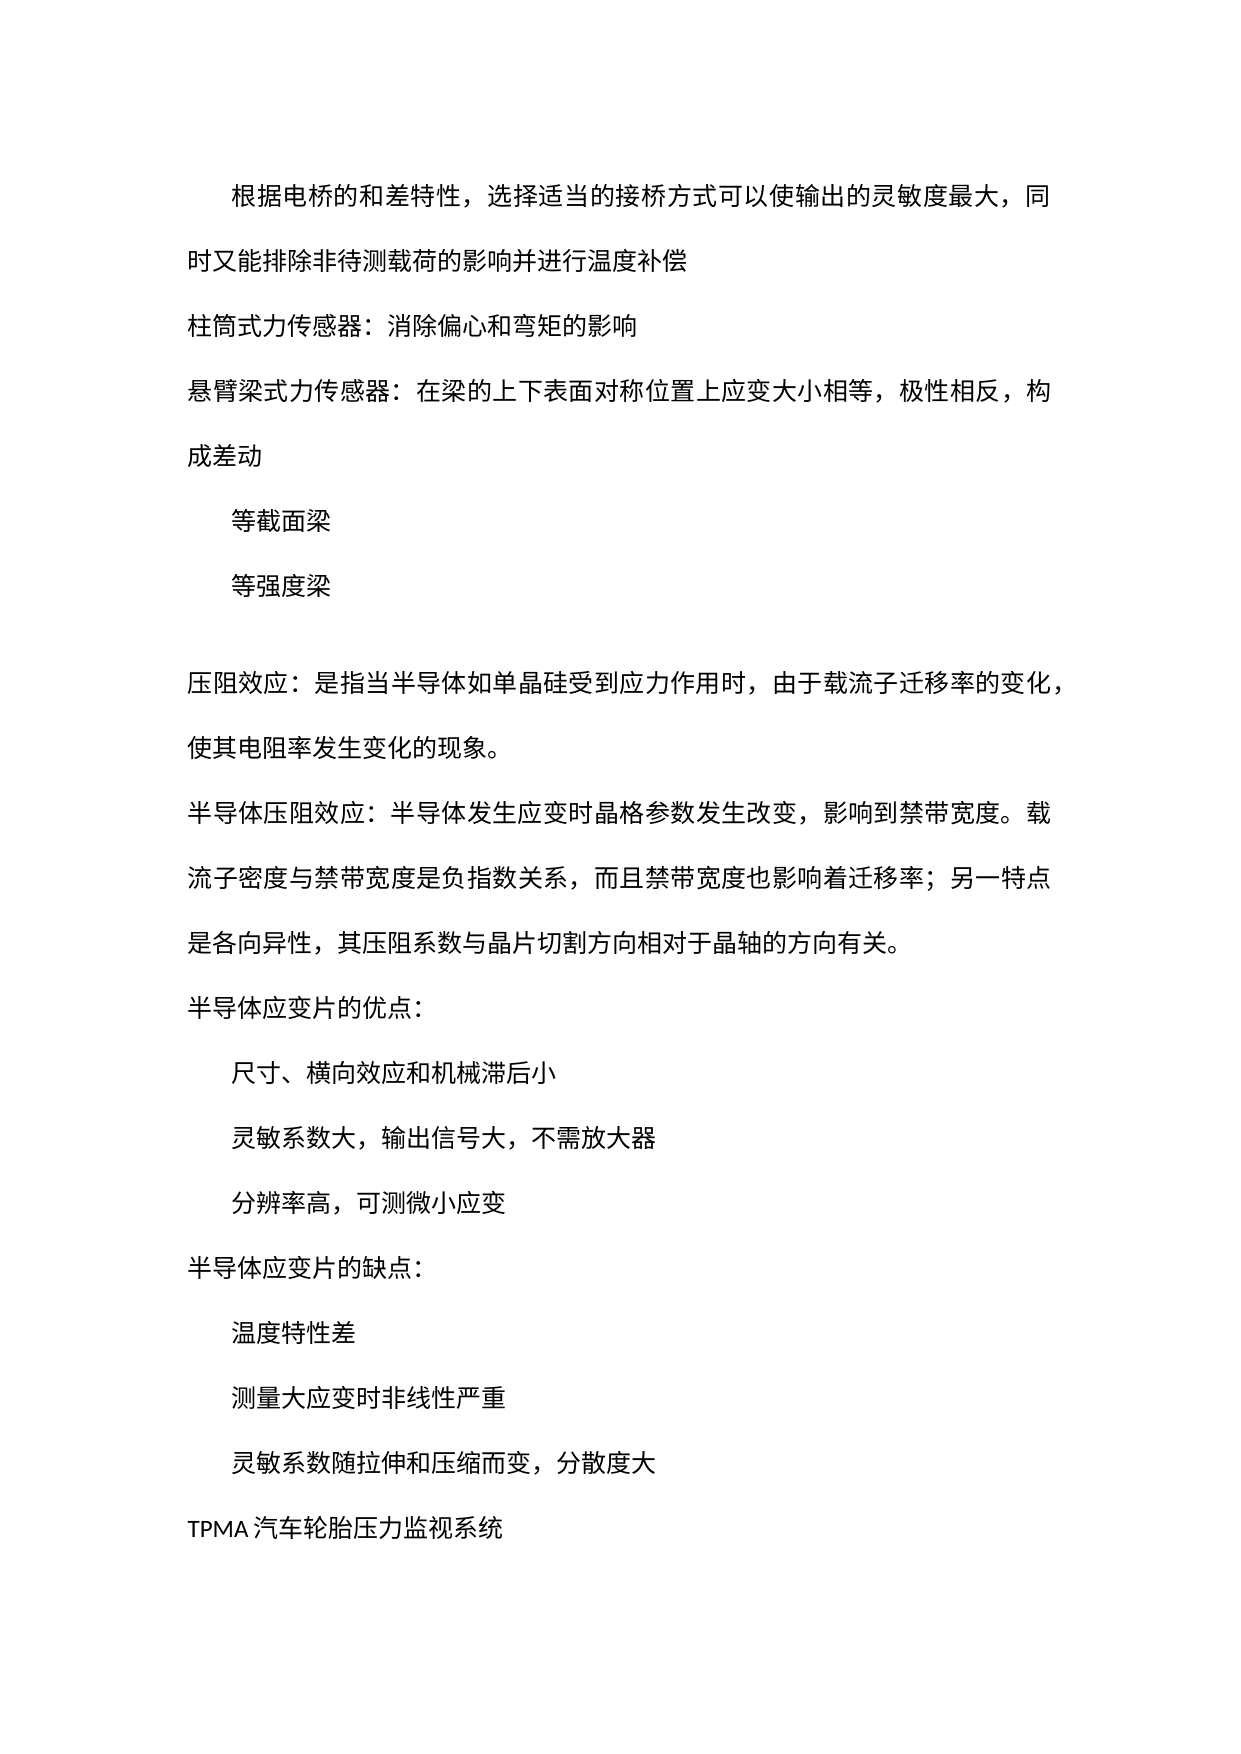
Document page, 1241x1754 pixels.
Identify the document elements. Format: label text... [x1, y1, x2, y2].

text 柱筒式力传感器：消除偏心和弯矩的影响 [187, 292, 1053, 357]
text 等强度梁 [187, 552, 1053, 617]
text TPMA汽车轮胎压力监视系统 [187, 1494, 1053, 1559]
text 测量大应变时非线性严重 [187, 1364, 1053, 1429]
text 半导体压阻效应：半导体发生应变时晶格参数发生改变，影响到禁带宽度。载流子密度与禁带宽度是负指数关系，而且禁带宽度也影响着迁移率；另一特点是各向异性，其压阻系数与晶片切割方向相对于晶轴的方向有关。 [187, 779, 1053, 974]
text 灵敏系数随拉伸和压缩而变，分散度大 [187, 1429, 1053, 1494]
text 温度特性差 [187, 1299, 1053, 1364]
text 等截面梁 [187, 487, 1053, 552]
text 悬臂梁式力传感器：在梁的上下表面对称位置上应变大小相等，极性相反，构成差动 [187, 357, 1053, 487]
text 分辨率高，可测微小应变 [187, 1169, 1053, 1234]
text 根据电桥的和差特性，选择适当的接桥方式可以使输出的灵敏度最大，同时又能排除非待测载荷的影响并进行温度补偿 [187, 162, 1053, 292]
text 尺寸、横向效应和机械滞后小 [187, 1039, 1053, 1104]
text 灵敏系数大，输出信号大，不需放大器 [187, 1104, 1053, 1169]
text 压阻效应：是指当半导体如单晶硅受到应力作用时，由于载流子迁移率的变化，使其电阻率发生变化的现象。 [187, 649, 1053, 779]
text 半导体应变片的缺点： [187, 1234, 1053, 1299]
text 半导体应变片的优点： [187, 974, 1053, 1039]
